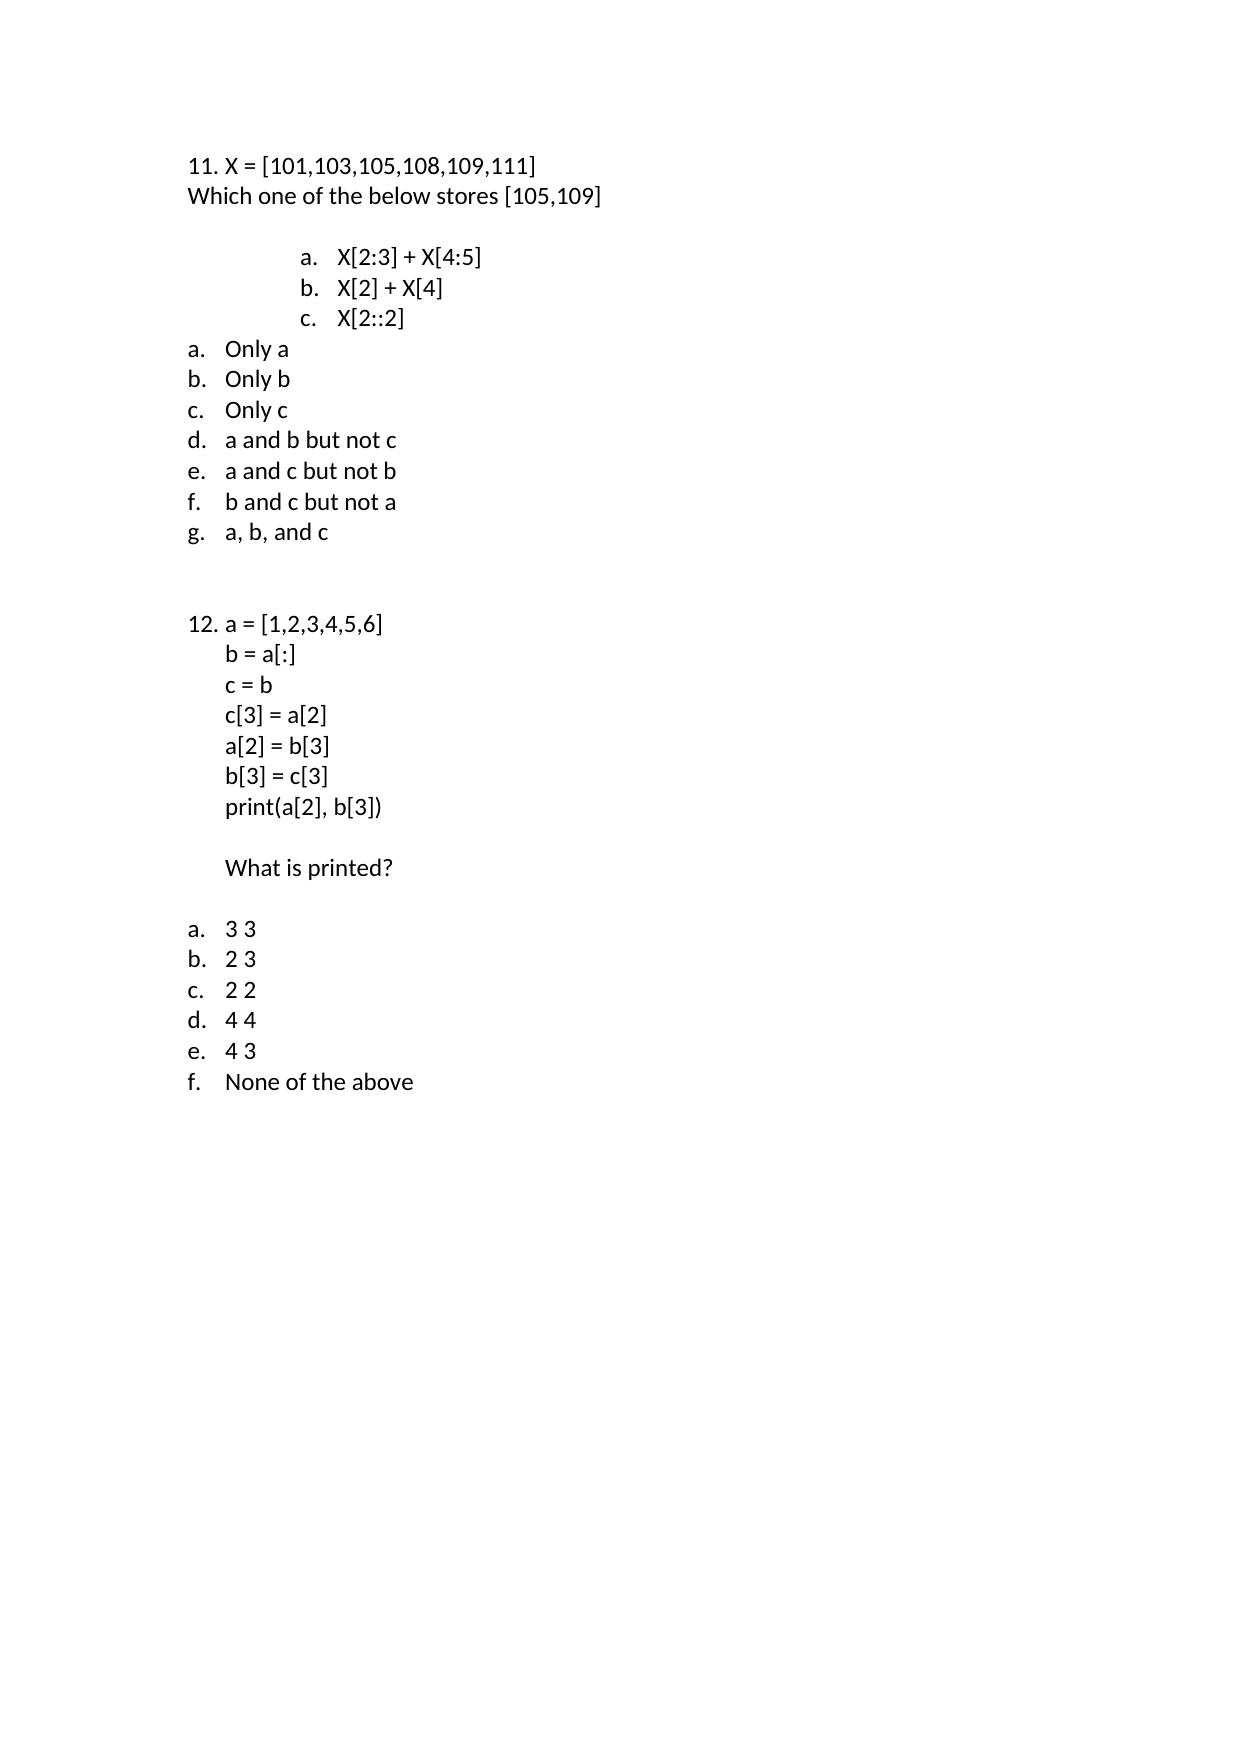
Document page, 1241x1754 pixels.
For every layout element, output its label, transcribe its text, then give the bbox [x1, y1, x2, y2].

list a, b, and c [187, 516, 1090, 547]
list print(a[2], b[3]) [225, 791, 1090, 821]
list c = b [225, 669, 1090, 699]
list 2 2 [187, 974, 1090, 1004]
list 2 3 [187, 943, 1090, 974]
list None of the above [187, 1066, 1090, 1096]
list a = [1,2,3,4,5,6] [187, 608, 1090, 638]
list X[2:3] + X[4:5] [300, 242, 1090, 272]
list Only c [187, 394, 1090, 425]
text Which one of the below stores [105,109] [187, 181, 1090, 211]
list 3 3 [187, 913, 1090, 943]
list Only b [187, 364, 1090, 394]
list 4 4 [187, 1004, 1090, 1035]
list X[2::2] [300, 303, 1090, 333]
list What is printed? [225, 852, 1090, 882]
list a and c but not b [187, 455, 1090, 486]
list X = [101,103,105,108,109,111] [187, 150, 1090, 181]
list c[3] = a[2] [225, 699, 1090, 730]
list b = a[:] [225, 638, 1090, 669]
list 4 3 [187, 1035, 1090, 1066]
list a[2] = b[3] [225, 730, 1090, 760]
list b[3] = c[3] [225, 760, 1090, 791]
list a and b but not c [187, 425, 1090, 455]
list b and c but not a [187, 486, 1090, 516]
list X[2] + X[4] [300, 272, 1090, 303]
list Only a [187, 333, 1090, 364]
